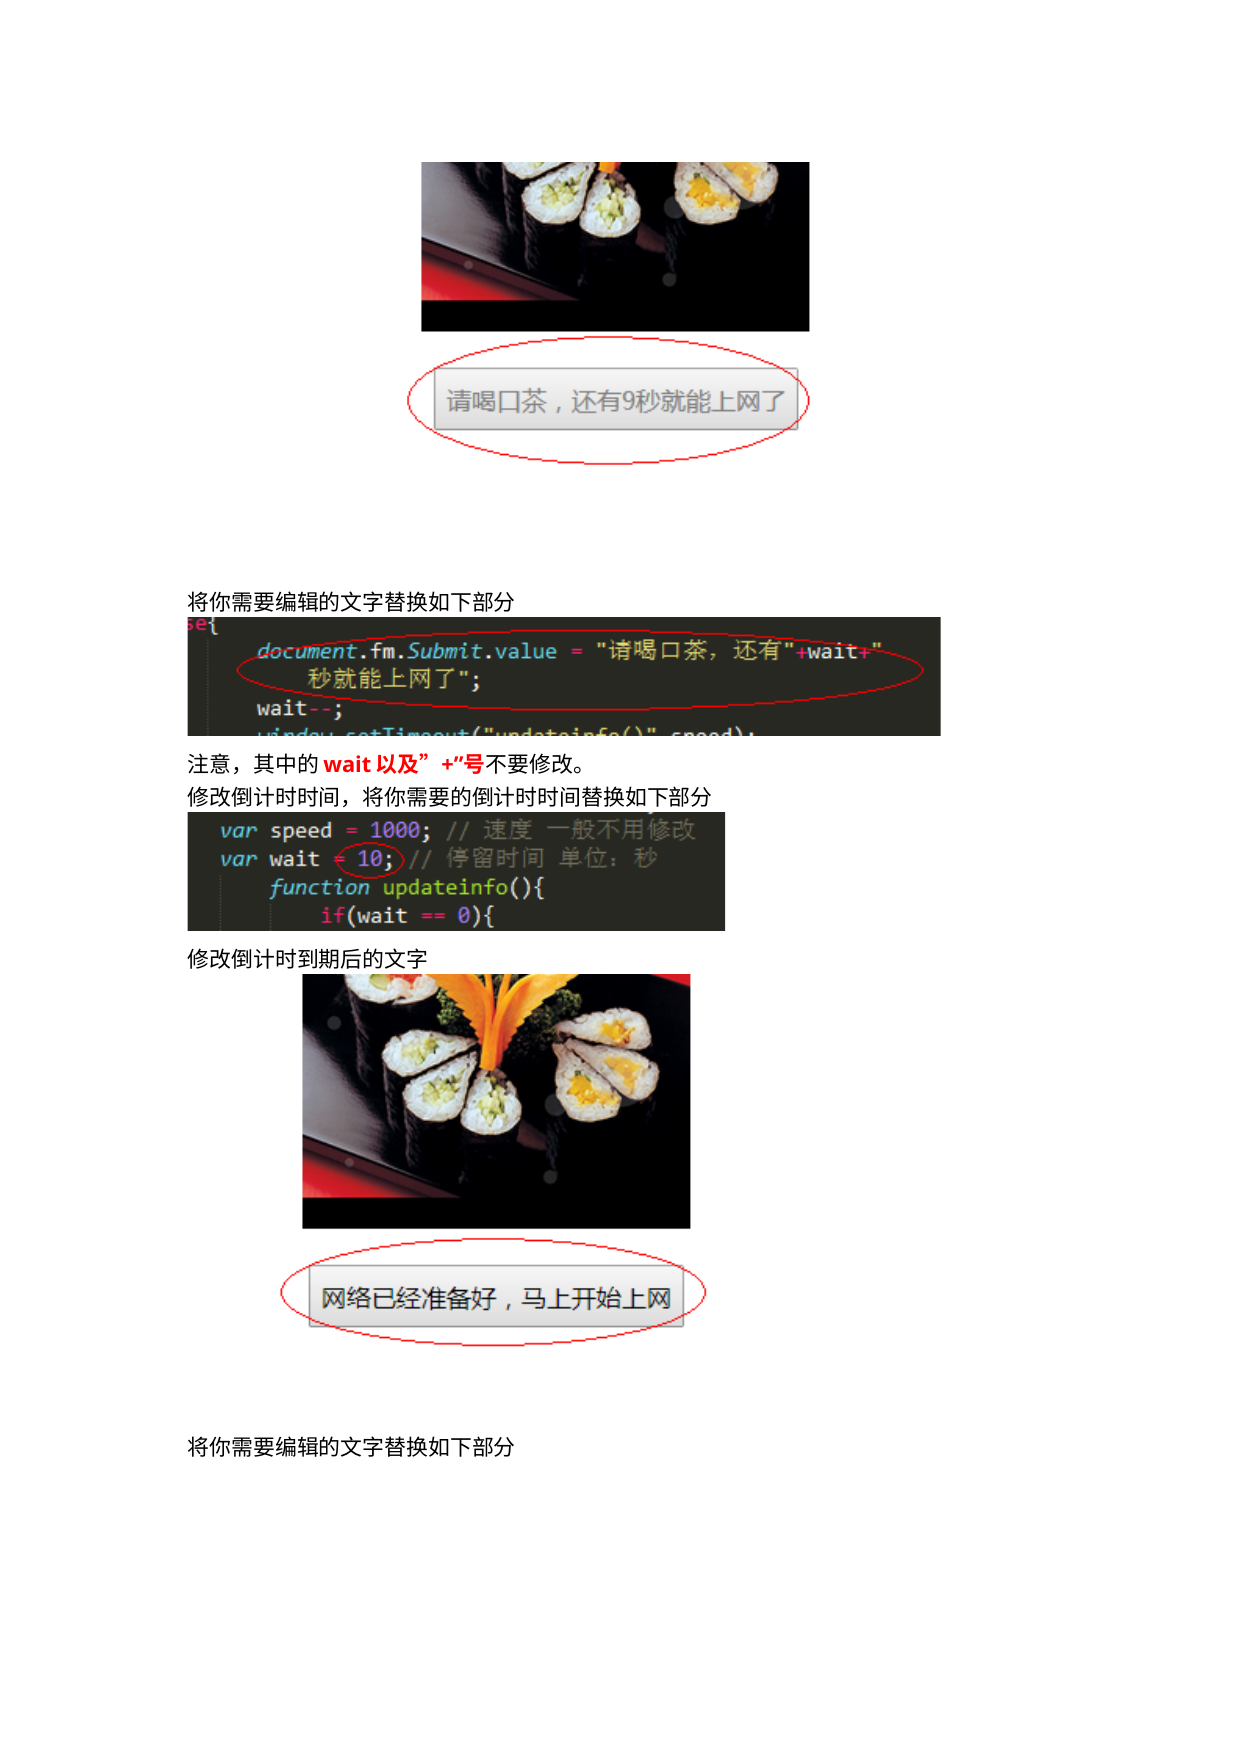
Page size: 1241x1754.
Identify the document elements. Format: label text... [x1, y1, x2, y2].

text 修改倒计时时间，将你需要的倒计时时间替换如下部分 [187, 779, 1053, 812]
picture [187, 974, 822, 1409]
picture [187, 812, 725, 931]
picture [187, 162, 1024, 559]
text 将你需要编辑的文字替换如下部分 [187, 1429, 1053, 1462]
text 注意，其中的wait以及”+”号不要修改。 [187, 747, 1053, 779]
picture [187, 617, 941, 736]
text 将你需要编辑的文字替换如下部分 [187, 584, 1053, 617]
text 修改倒计时到期后的文字 [187, 942, 1053, 974]
